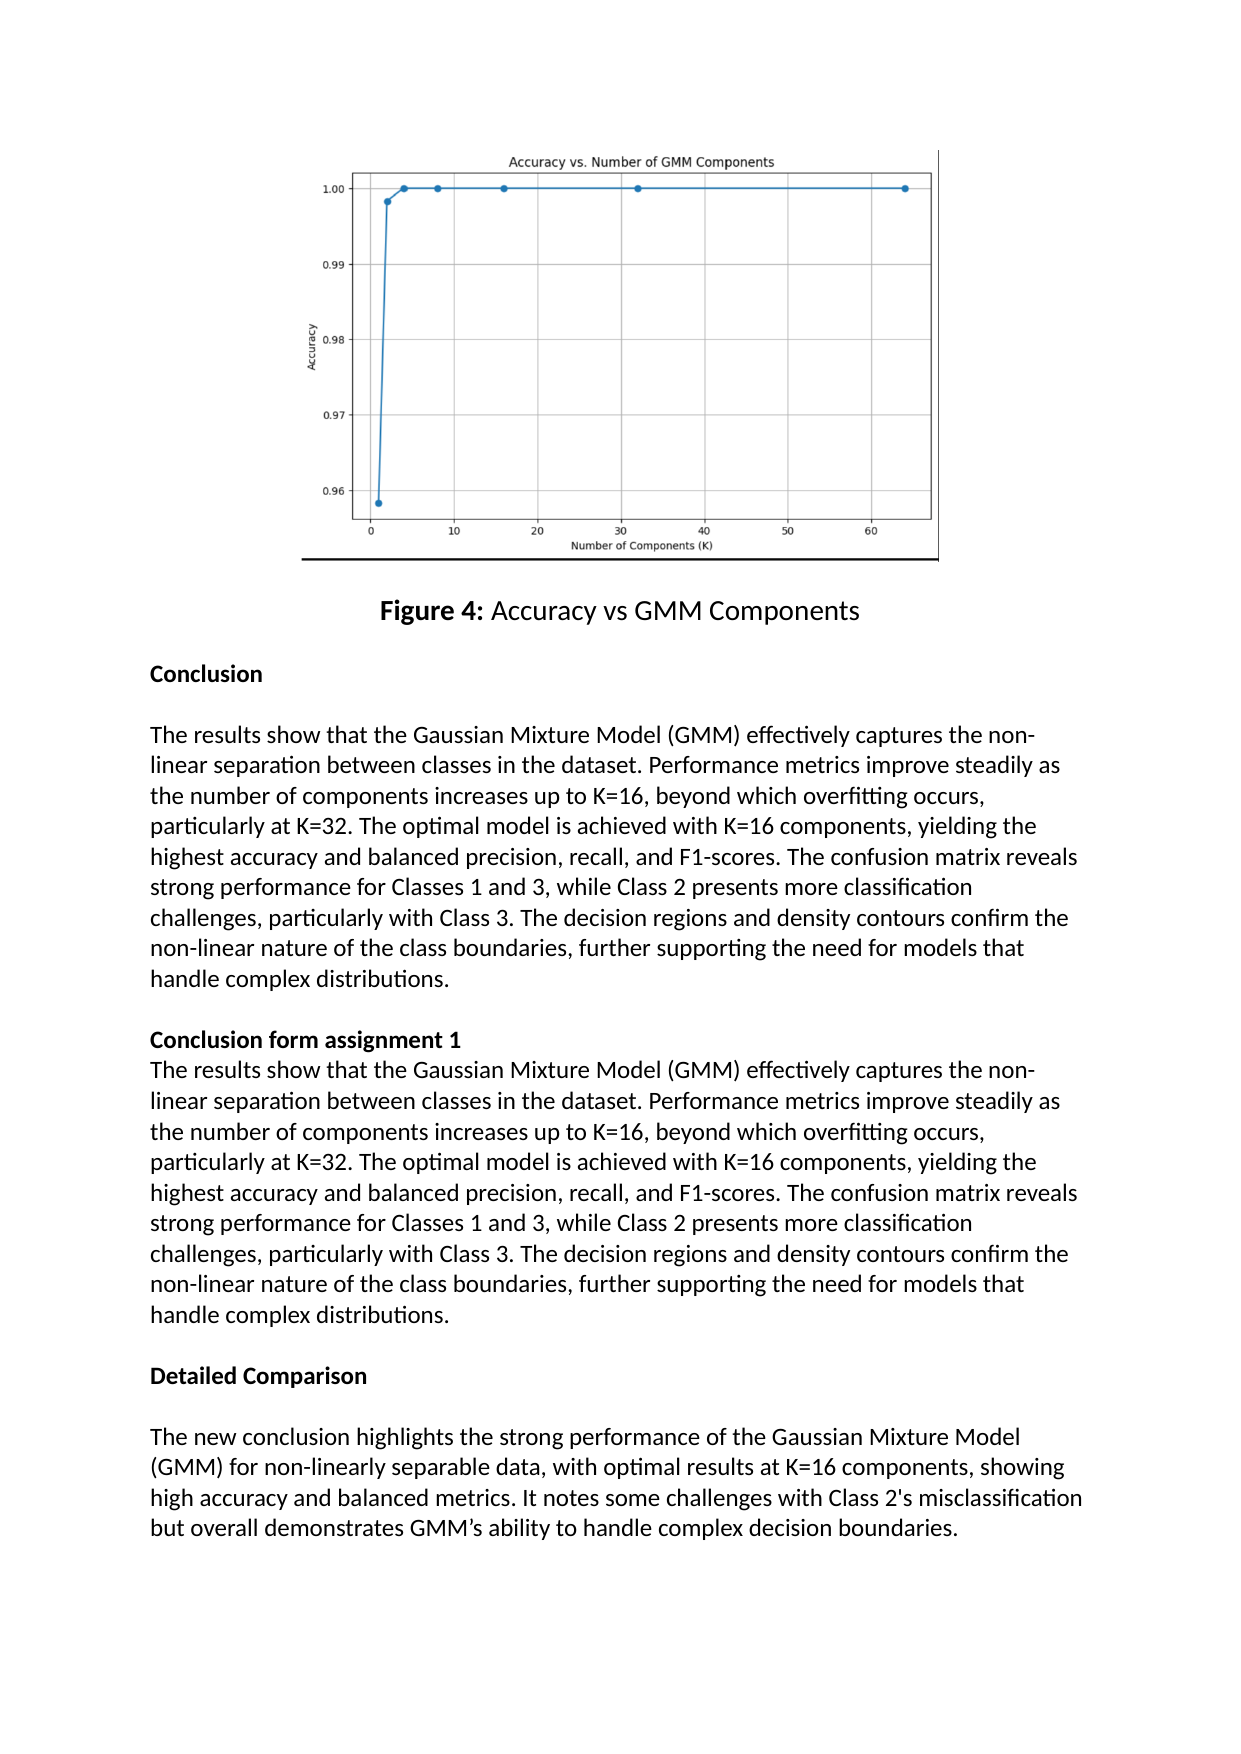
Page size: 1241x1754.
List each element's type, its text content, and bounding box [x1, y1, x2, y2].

text Conclusion form assignment 1 The results show that the Gaussian Mixture Model (GMM) effectively captures the non-linear separation between classes in the dataset. Performance metrics improve steadily as the number of components increases up to K=16, beyond which overfitting occurs, particularly at K=32. The optimal model is achieved with K=16 components, yielding the highest accuracy and balanced precision, recall, and F1-scores. The confusion matrix reveals strong performance for Classes 1 and 3, while Class 2 presents more classification challenges, particularly with Class 3. The decision regions and density contours confirm the non-linear nature of the class boundaries, further supporting the need for models that handle complex distributions. Detailed Comparison [150, 1024, 1090, 1421]
text The results show that the Gaussian Mixture Model (GMM) effectively captures the non-linear separation between classes in the dataset. Performance metrics improve steadily as the number of components increases up to K=16, beyond which overfitting occurs, particularly at K=32. The optimal model is achieved with K=16 components, yielding the highest accuracy and balanced precision, recall, and F1-scores. The confusion matrix reveals strong performance for Classes 1 and 3, while Class 2 presents more classification challenges, particularly with Class 3. The decision regions and density contours confirm the non-linear nature of the class boundaries, further supporting the need for models that handle complex distributions. [150, 719, 1090, 993]
text Conclusion [150, 658, 1090, 688]
text Figure 4: Accuracy vs GMM Components [150, 592, 1090, 627]
picture [301, 150, 939, 562]
text The new conclusion highlights the strong performance of the Gaussian Mixture Model (GMM) for non-linearly separable data, with optimal results at K=16 components, showing high accuracy and balanced metrics. It notes some challenges with Class 2's misclassification but overall demonstrates GMM’s ability to handle complex decision boundaries. [150, 1421, 1090, 1543]
